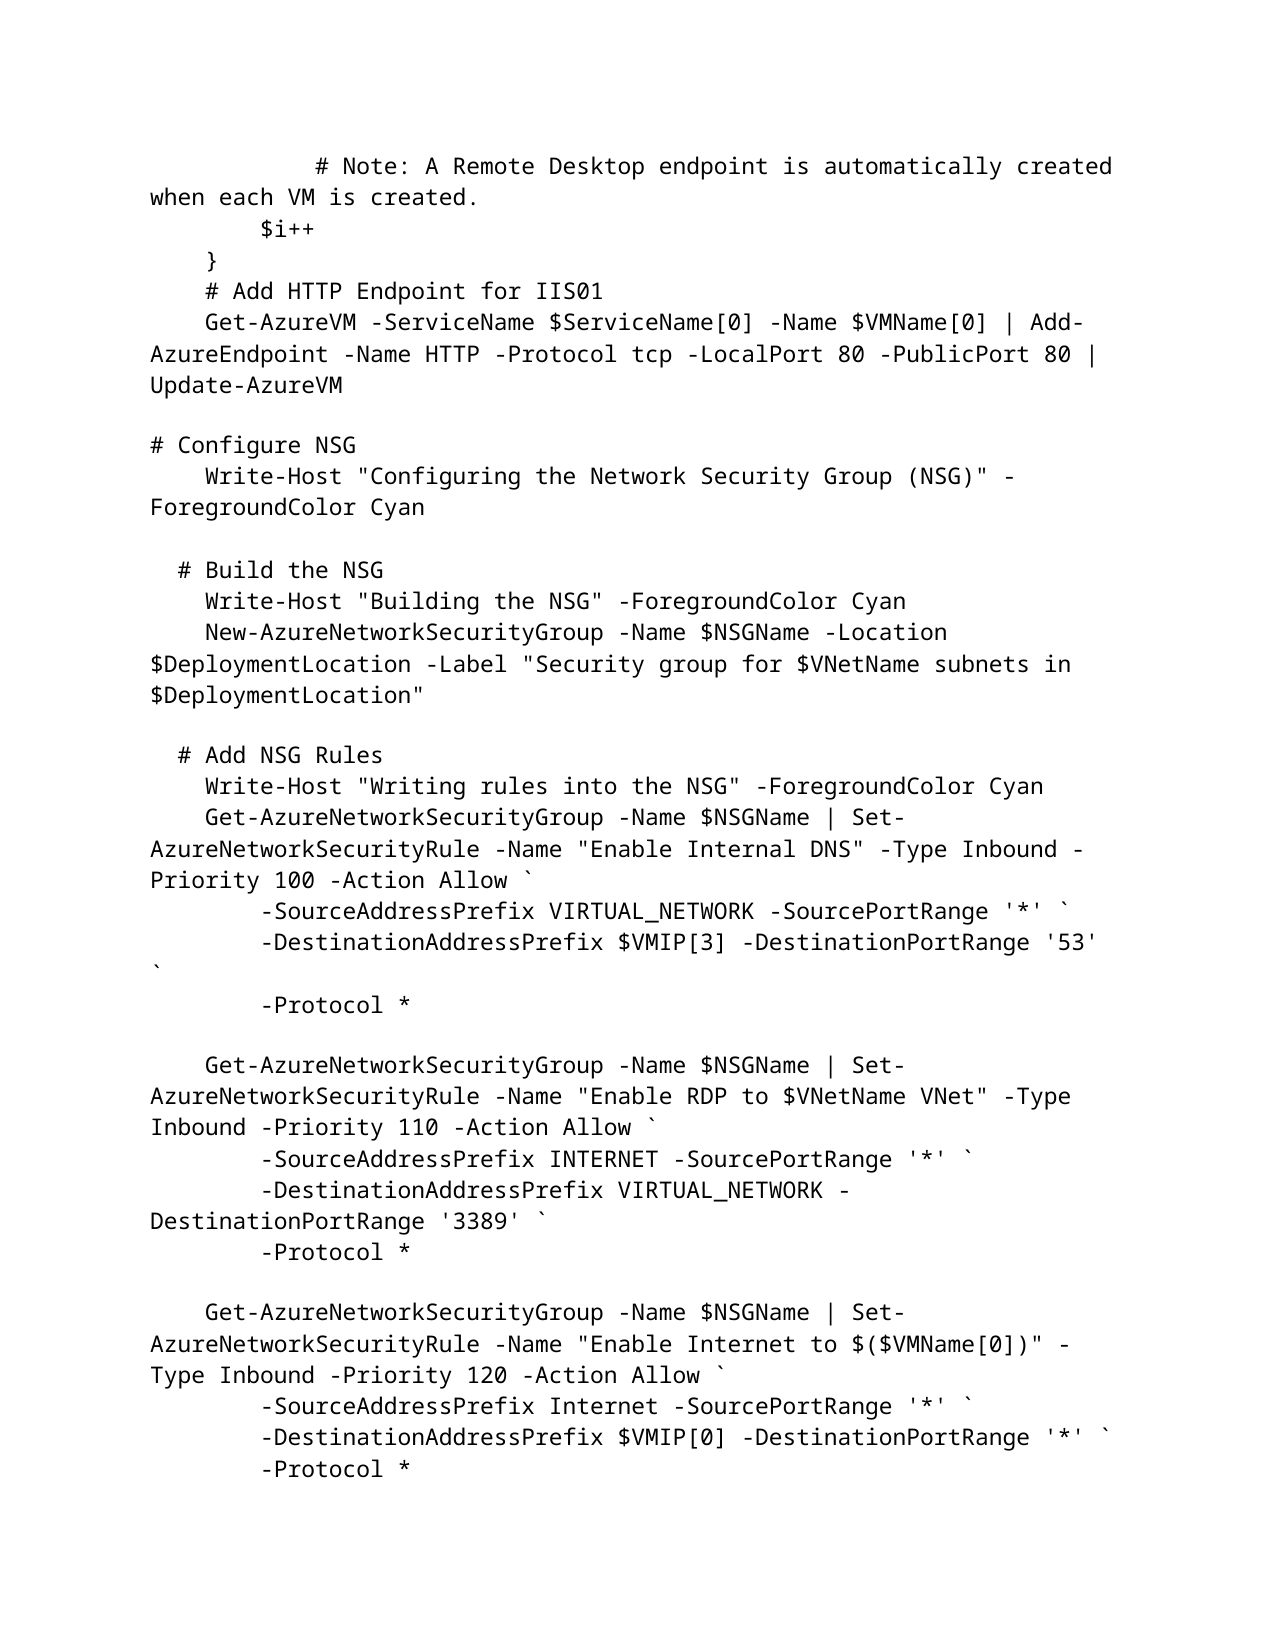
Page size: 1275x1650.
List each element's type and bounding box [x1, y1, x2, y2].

text [150, 150, 1125, 1484]
